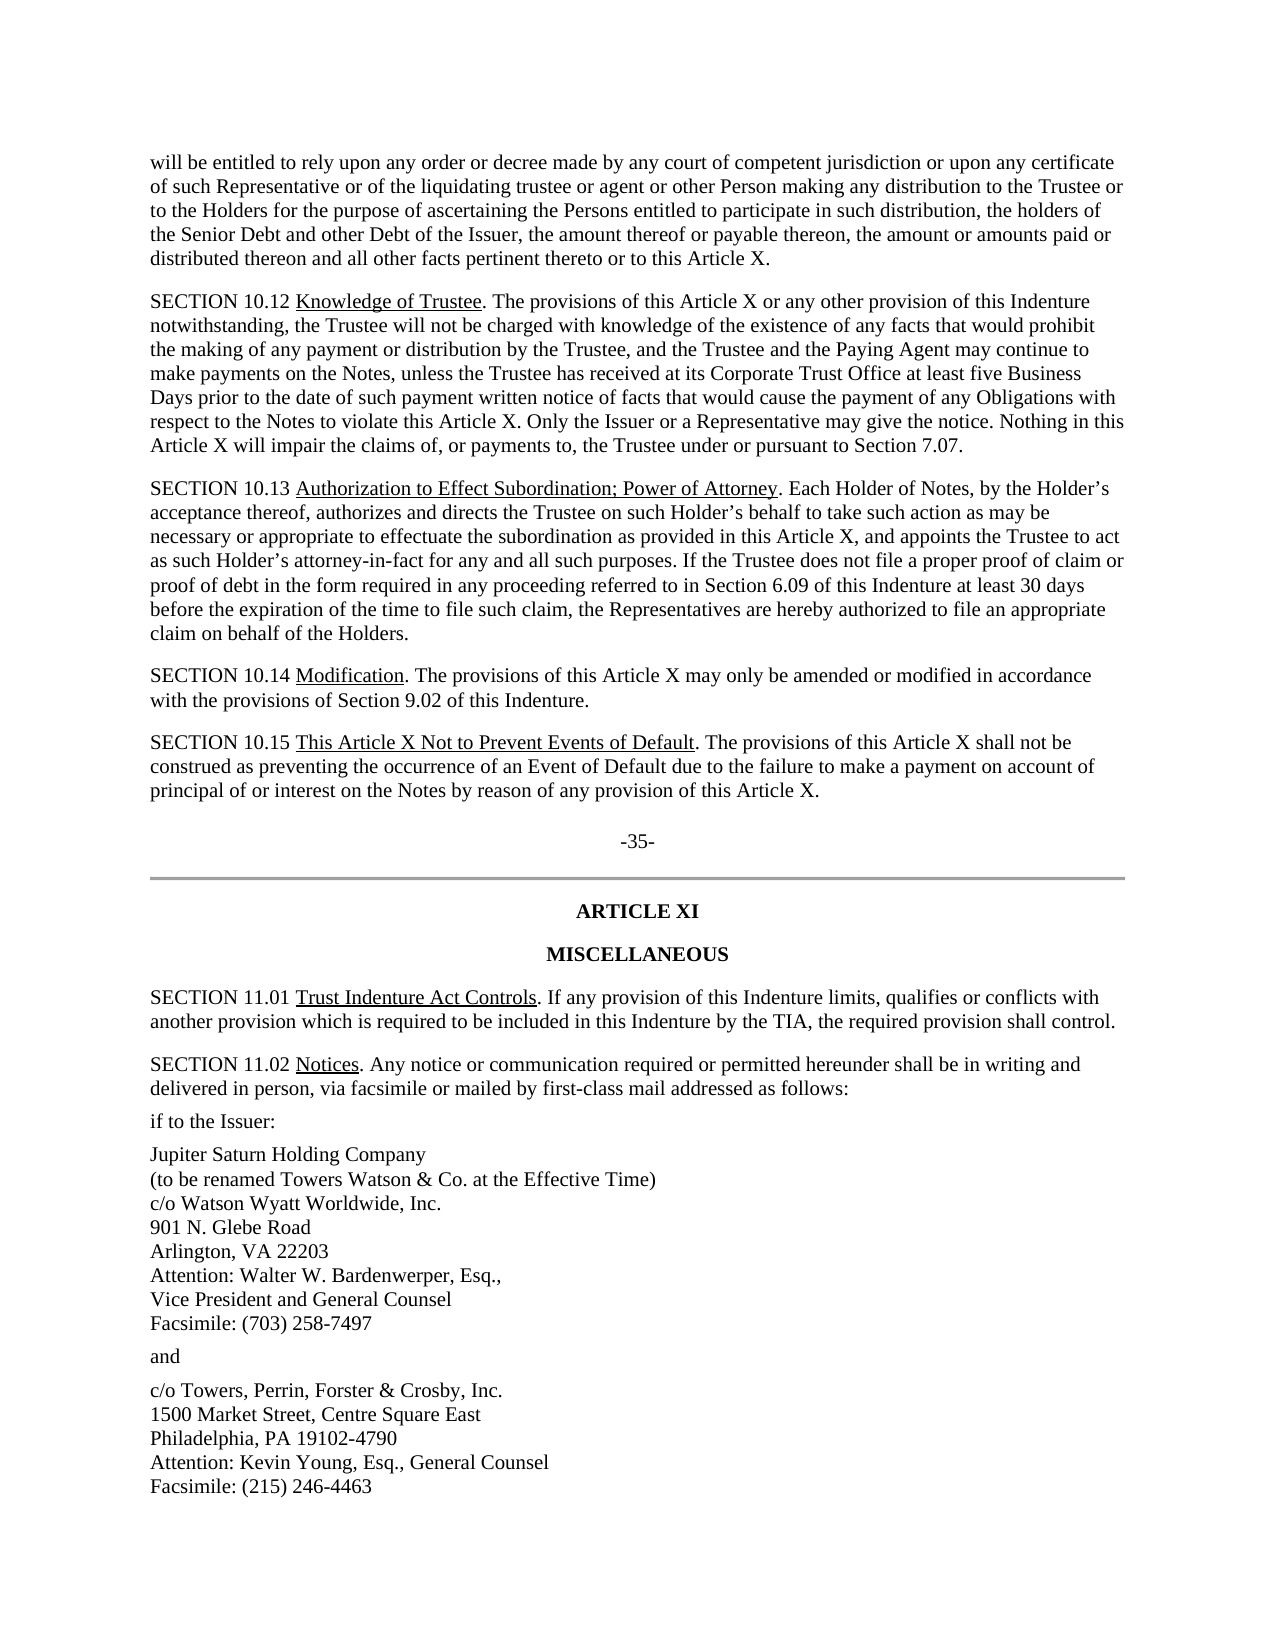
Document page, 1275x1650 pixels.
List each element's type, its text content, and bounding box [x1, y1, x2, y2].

text Vice President and General Counsel [150, 1287, 1125, 1311]
text Philadelphia, PA 19102-4790 [150, 1426, 1125, 1450]
text Arlington, VA 22203 [150, 1239, 1125, 1263]
text Attention: Kevin Young, Esq., General Counsel [150, 1450, 1125, 1474]
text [150, 150, 1125, 270]
text SECTION 11.02 Notices. Any notice or communication required or permitted hereunder shall be in writing and delivered in person, via facsimile or mailed by first-class mail addressed as follows: [150, 1051, 1125, 1099]
text -35- [150, 829, 1125, 853]
text Jupiter Saturn Holding Company [150, 1142, 1125, 1166]
text (to be renamed Towers Watson & Co. at the Effective Time) [150, 1166, 1125, 1191]
text SECTION 10.13 Authorization to Effect Subordination; Power of Attorney. Each Holder of Notes, by the Holder’s acceptance thereof, authorizes and directs the Trustee on such Holder’s behalf to take such action as may be necessary or appropriate to effectuate the subordination as provided in this Article X, and appoints the Trustee to act as such Holder’s attorney-in-fact for any and all such purposes. If the Trustee does not file a proper proof of claim or proof of debt in the form required in any proceeding referred to in Section 6.09 of this Indenture at least 30 days before the expiration of the time to file such claim, the Representatives are hereby authorized to file an appropriate claim on behalf of the Holders. [150, 476, 1125, 645]
text SECTION 11.01 Trust Indenture Act Controls. If any provision of this Indenture limits, qualifies or conflicts with another provision which is required to be included in this Indenture by the TIA, the required provision shall control. [150, 984, 1125, 1033]
text ARTICLE XI [150, 881, 1125, 923]
text 1500 Market Street, Centre Square East [150, 1402, 1125, 1426]
text if to the Issuer: [150, 1109, 1125, 1133]
text Attention: Walter W. Bardenwerper, Esq., [150, 1263, 1125, 1287]
text and [150, 1344, 1125, 1368]
text c/o Watson Wyatt Worldwide, Inc. [150, 1191, 1125, 1214]
text c/o Towers, Perrin, Forster & Crosby, Inc. [150, 1378, 1125, 1402]
text SECTION 10.15 This Article X Not to Prevent Events of Default. The provisions of this Article X shall not be construed as preventing the occurrence of an Event of Default due to the failure to make a payment on account of principal of or interest on the Notes by reason of any provision of this Article X. [150, 730, 1125, 802]
text SECTION 10.12 Knowledge of Trustee. The provisions of this Article X or any other provision of this Indenture notwithstanding, the Trustee will not be charged with knowledge of the existence of any facts that would prohibit the making of any payment or distribution by the Trustee, and the Trustee and the Paying Agent may continue to make payments on the Notes, unless the Trustee has received at its Corporate Trust Office at least five Business Days prior to the date of such payment written notice of facts that would cause the payment of any Obligations with respect to the Notes to violate this Article X. Only the Issuer or a Representative may give the notice. Nothing in this Article X will impair the claims of, or payments to, the Trustee under or pursuant to Section 7.07. [150, 289, 1125, 457]
text Facsimile: (215) 246-4463 [150, 1474, 1125, 1498]
text Facsimile: (703) 258-7497 [150, 1311, 1125, 1335]
text SECTION 10.14 Modification. The provisions of this Article X may only be amended or modified in accordance with the provisions of Section 9.02 of this Indenture. [150, 663, 1125, 712]
text MISCELLANEOUS [150, 942, 1125, 966]
text 901 N. Glebe Road [150, 1214, 1125, 1239]
